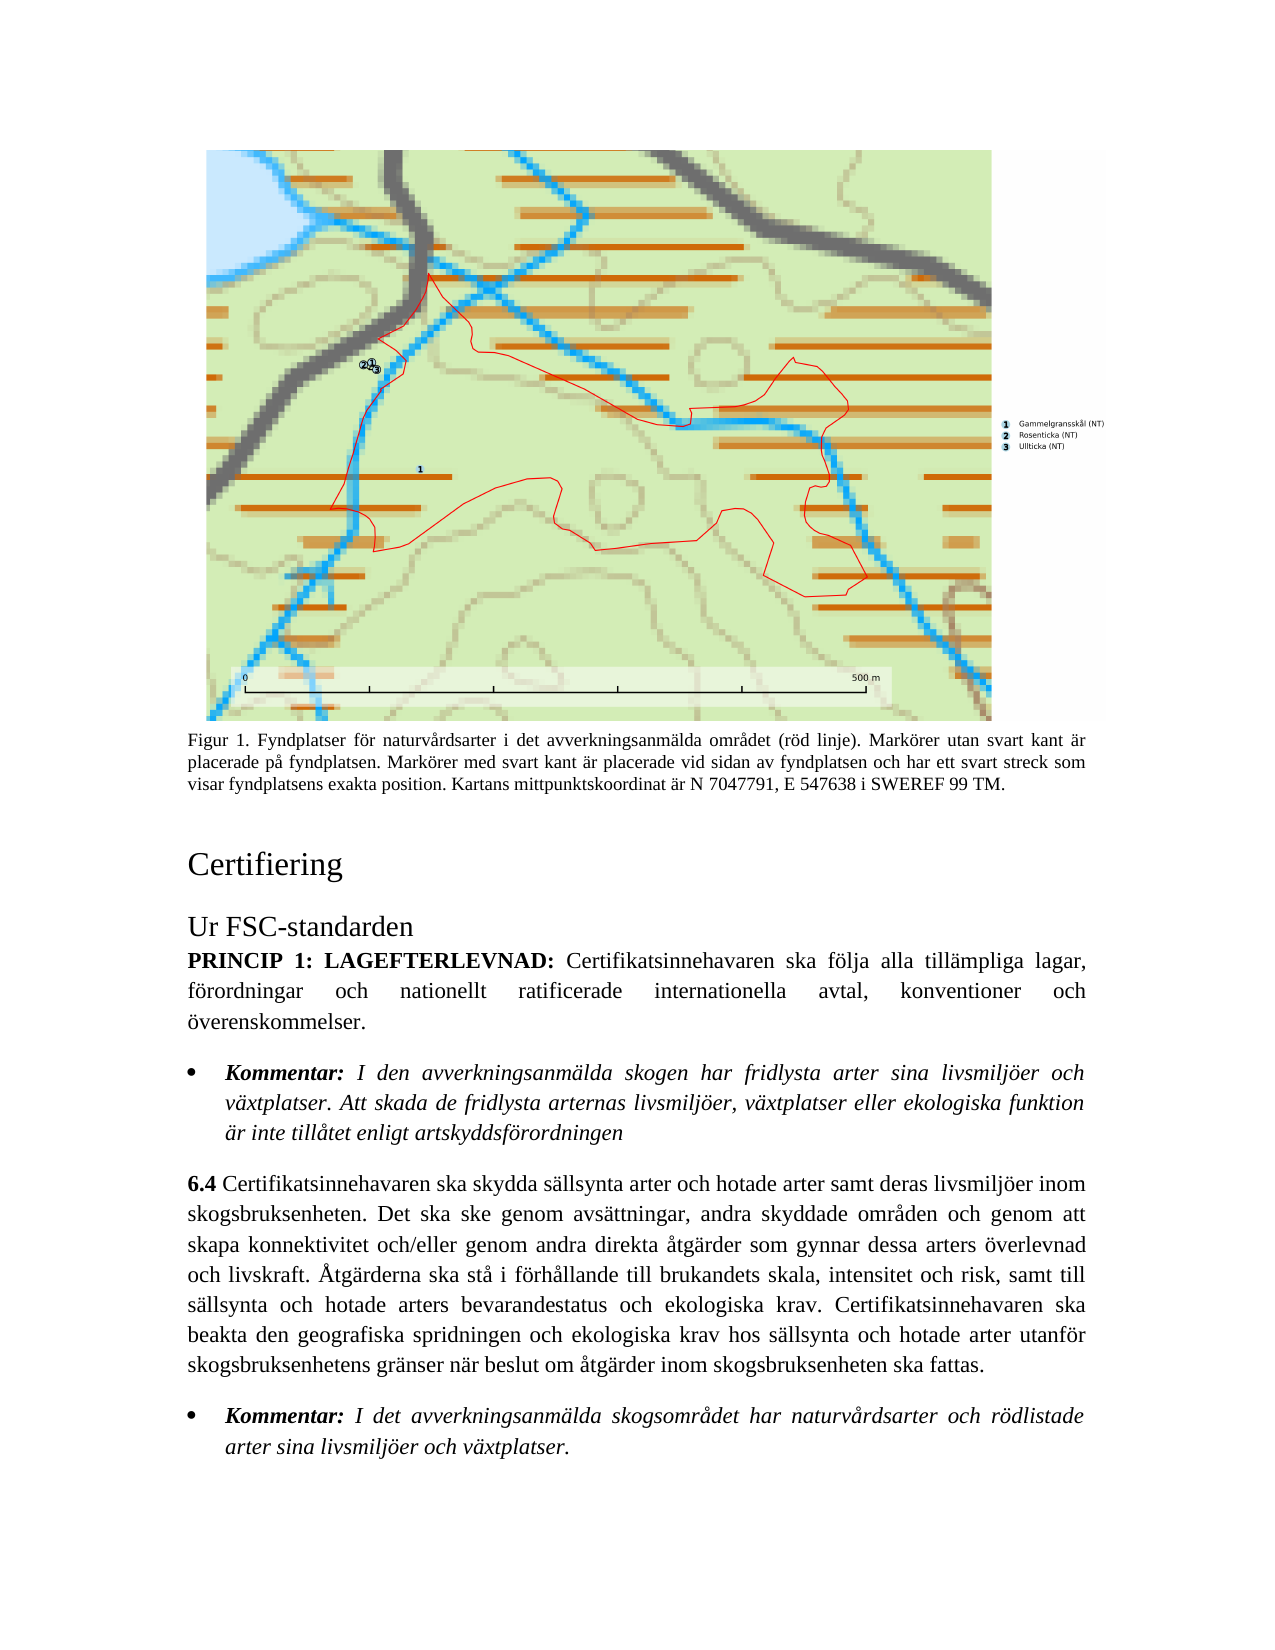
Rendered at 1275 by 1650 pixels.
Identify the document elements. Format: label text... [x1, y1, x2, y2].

text Figur 1. Fyndplatser för naturvårdsarter i det avverkningsanmälda området (röd linje). Markörer utan svart kant är placerade på fyndplatsen. Markörer med svart kant är placerade vid sidan av fyndplatsen och har ett svart streck som visar fyndplatsens exakta position. Kartans mittpunktskoordinat är N 7047791, E 547638 i SWEREF 99 TM. [187, 729, 1087, 794]
text PRINCIP 1: LAGEFTERLEVNAD: Certifikatsinnehavaren ska följa alla tillämpliga lagar, förordningar och nationellt ratificerade internationella avtal, konventioner och överenskommelser. [187, 947, 1087, 1034]
list Kommentar: I det avverkningsanmälda skogsområdet har naturvårdsarter och rödlistade arter sina livsmiljöer och växtplatser. [187, 1403, 1087, 1459]
subtitle Ur FSC-standarden [187, 909, 1087, 942]
list Kommentar: I den avverkningsanmälda skogen har fridlysta arter sina livsmiljöer och växtplatser. Att skada de fridlysta arternas livsmiljöer, växtplatser eller ekologiska funktion är inte tillåtet enligt artskyddsförordningen [187, 1059, 1087, 1146]
subtitle Certifiering [187, 844, 1087, 882]
picture [206, 150, 1107, 721]
text 6.4 Certifikatsinnehavaren ska skydda sällsynta arter och hotade arter samt deras livsmiljöer inom skogsbruksenheten. Det ska ske genom avsättningar, andra skyddade områden och genom att skapa konnektivitet och/eller genom andra direkta åtgärder som gynnar dessa arters överlevnad och livskraft. Åtgärderna ska stå i förhållande till brukandets skala, intensitet och risk, samt till sällsynta och hotade arters bevarandestatus och ekologiska krav. Certifikatsinnehavaren ska beakta den geografiska spridningen och ekologiska krav hos sällsynta och hotade arter utanför skogsbruksenhetens gränser när beslut om åtgärder inom skogsbruksenheten ska fattas. [187, 1170, 1087, 1378]
